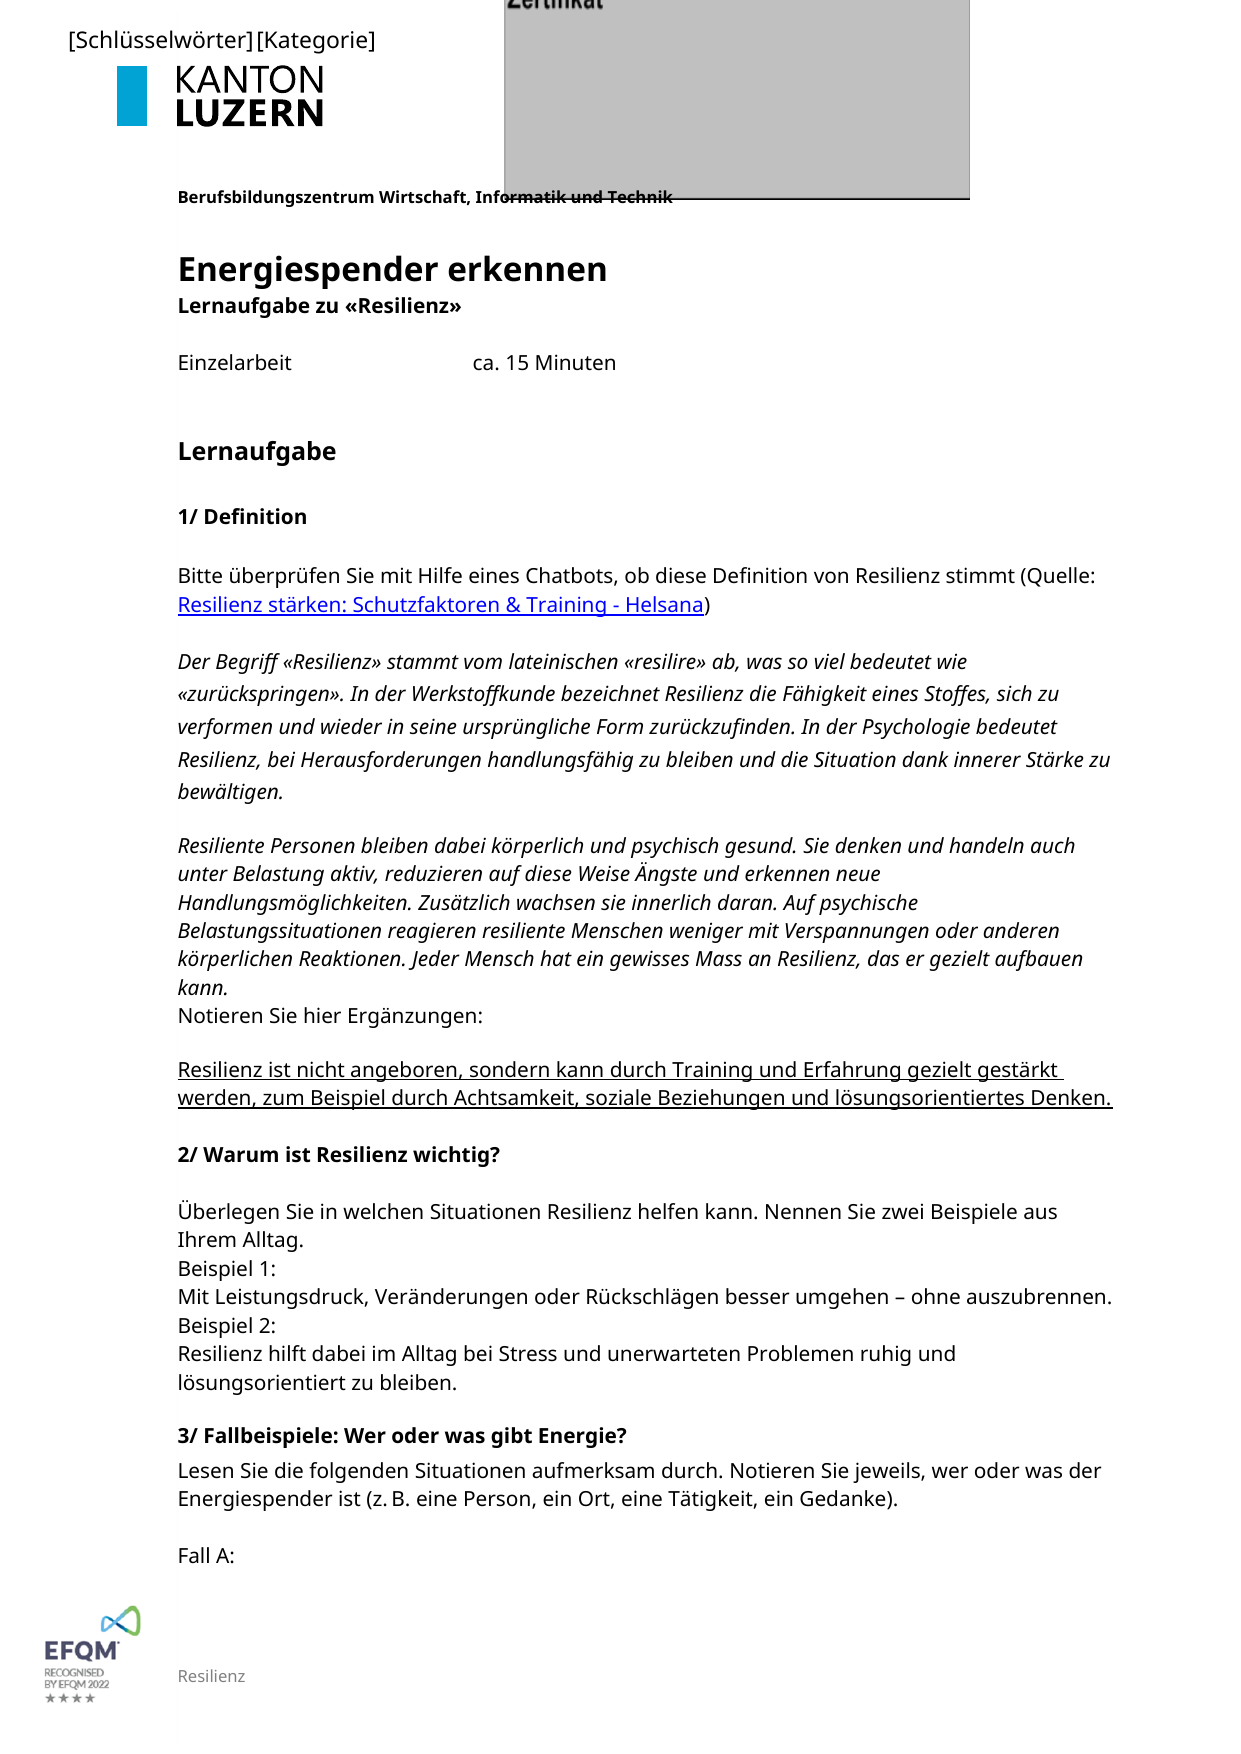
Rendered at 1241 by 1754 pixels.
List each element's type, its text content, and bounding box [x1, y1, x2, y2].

text Bitte überprüfen Sie mit Hilfe eines Chatbots, ob diese Definition von Resilienz stimmt (Quelle: Resilienz stärken: Schutzfaktoren & Training - Helsana) [177, 562, 1122, 618]
text Lernaufgabe zu «Resilienz» [177, 292, 1122, 320]
text Berufsbildungszentrum Wirtschaft, Informatik und Technik [177, 186, 1122, 209]
text Beispiel 1: Mit Leistungsdruck, Veränderungen oder Rückschlägen besser umgehen – ohne auszubrennen. [177, 1254, 1122, 1311]
text 2/ Warum ist Resilienz wichtig? [177, 1140, 1122, 1168]
text Fall A: [177, 1513, 1122, 1569]
picture [504, 0, 970, 186]
text Resilienz ist nicht angeboren, sondern kann durch Training und Erfahrung gezielt gestärkt werden, zum Beispiel durch Achtsamkeit, soziale Beziehungen und lösungsorientiertes Denken. [177, 1055, 1122, 1112]
subtitle 3/ Fallbeispiele: Wer oder was gibt Energie? [177, 1421, 1122, 1449]
text Lernaufgabe [177, 434, 1122, 468]
text Resiliente Personen bleiben dabei körperlich und psychisch gesund. Sie denken und handeln auch unter Belastung aktiv, reduzieren auf diese Weise Ängste und erkennen neue Handlungsmöglichkeiten. Zusätzlich wachsen sie innerlich daran. Auf psychische Belastungssituationen reagieren resiliente Menschen weniger mit Verspannungen oder anderen körperlichen Reaktionen. Jeder Mensch hat ein gewisses Mass an Resilienz, das er gezielt aufbauen kann. [177, 831, 1122, 1001]
text Notieren Sie hier Ergänzungen: [177, 1001, 1122, 1030]
picture [2, 0, 180, 1753]
text Der Begriff «Resilienz» stammt vom lateinischen «resilire» ab, was so viel bedeutet wie «zurückspringen». In der Werkstoffkunde bezeichnet Resilienz die Fähigkeit eines Stoffes, sich zu verformen und wieder in seine ursprüngliche Form zurückzufinden. In der Psychologie bedeutet Resilienz, bei Herausforderungen handlungsfähig zu bleiben und die Situation dank innerer Stärke zu bewältigen. [177, 647, 1122, 806]
text Lesen Sie die folgenden Situationen aufmerksam durch. Notieren Sie jeweils, wer oder was der Energiespender ist (z. B. eine Person, ein Ort, eine Tätigkeit, ein Gedanke). [177, 1456, 1122, 1513]
text Einzelarbeit ca. 15 Minuten [177, 348, 1122, 377]
text Beispiel 2: Resilienz hilft dabei im Alltag bei Stress und unerwarteten Problemen ruhig und lösungsorientiert zu bleiben. [177, 1311, 1122, 1396]
text 1/ Definition [177, 502, 1122, 530]
text Energiespender erkennen [177, 246, 1122, 292]
text Überlegen Sie in welchen Situationen Resilienz helfen kann. Nennen Sie zwei Beispiele aus Ihrem Alltag. [177, 1197, 1122, 1254]
